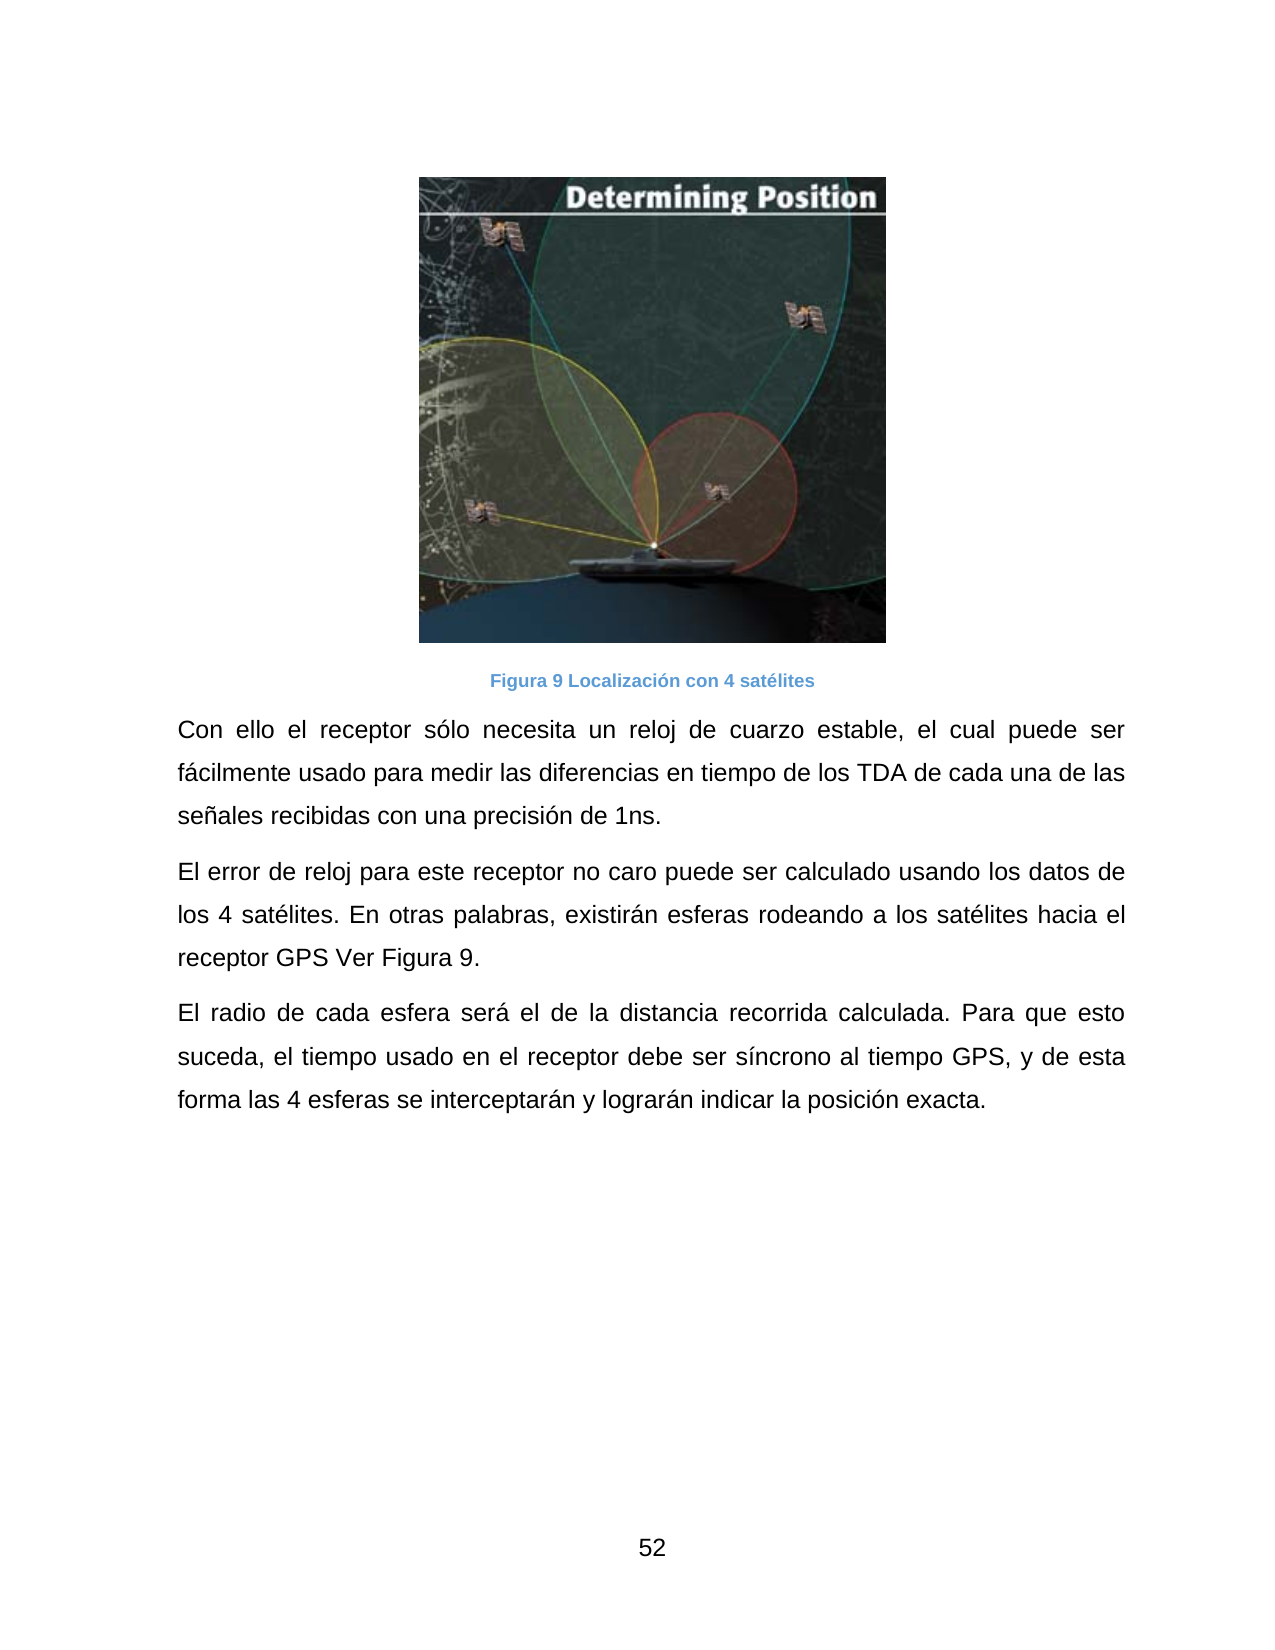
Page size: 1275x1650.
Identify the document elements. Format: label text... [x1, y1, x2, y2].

text Con ello el receptor sólo necesita un reloj de cuarzo estable, el cual puede ser fácilmente usado para medir las diferencias en tiempo de los TDA de cada una de las señales recibidas con una precisión de 1ns. [177, 715, 1127, 830]
picture [419, 177, 886, 643]
text El error de reloj para este receptor no caro puede ser calculado usando los datos de los 4 satélites. En otras palabras, existirán esferas rodeando a los satélites hacia el receptor GPS Ver Figura 9. [177, 857, 1127, 972]
text Figura 9 Localización con 4 satélites [177, 670, 1127, 691]
text El radio de cada esfera será el de la distancia recorrida calculada. Para que esto suceda, el tiempo usado en el receptor debe ser síncrono al tiempo GPS, y de esta forma las 4 esferas se interceptarán y lograrán indicar la posición exacta. [177, 998, 1127, 1113]
